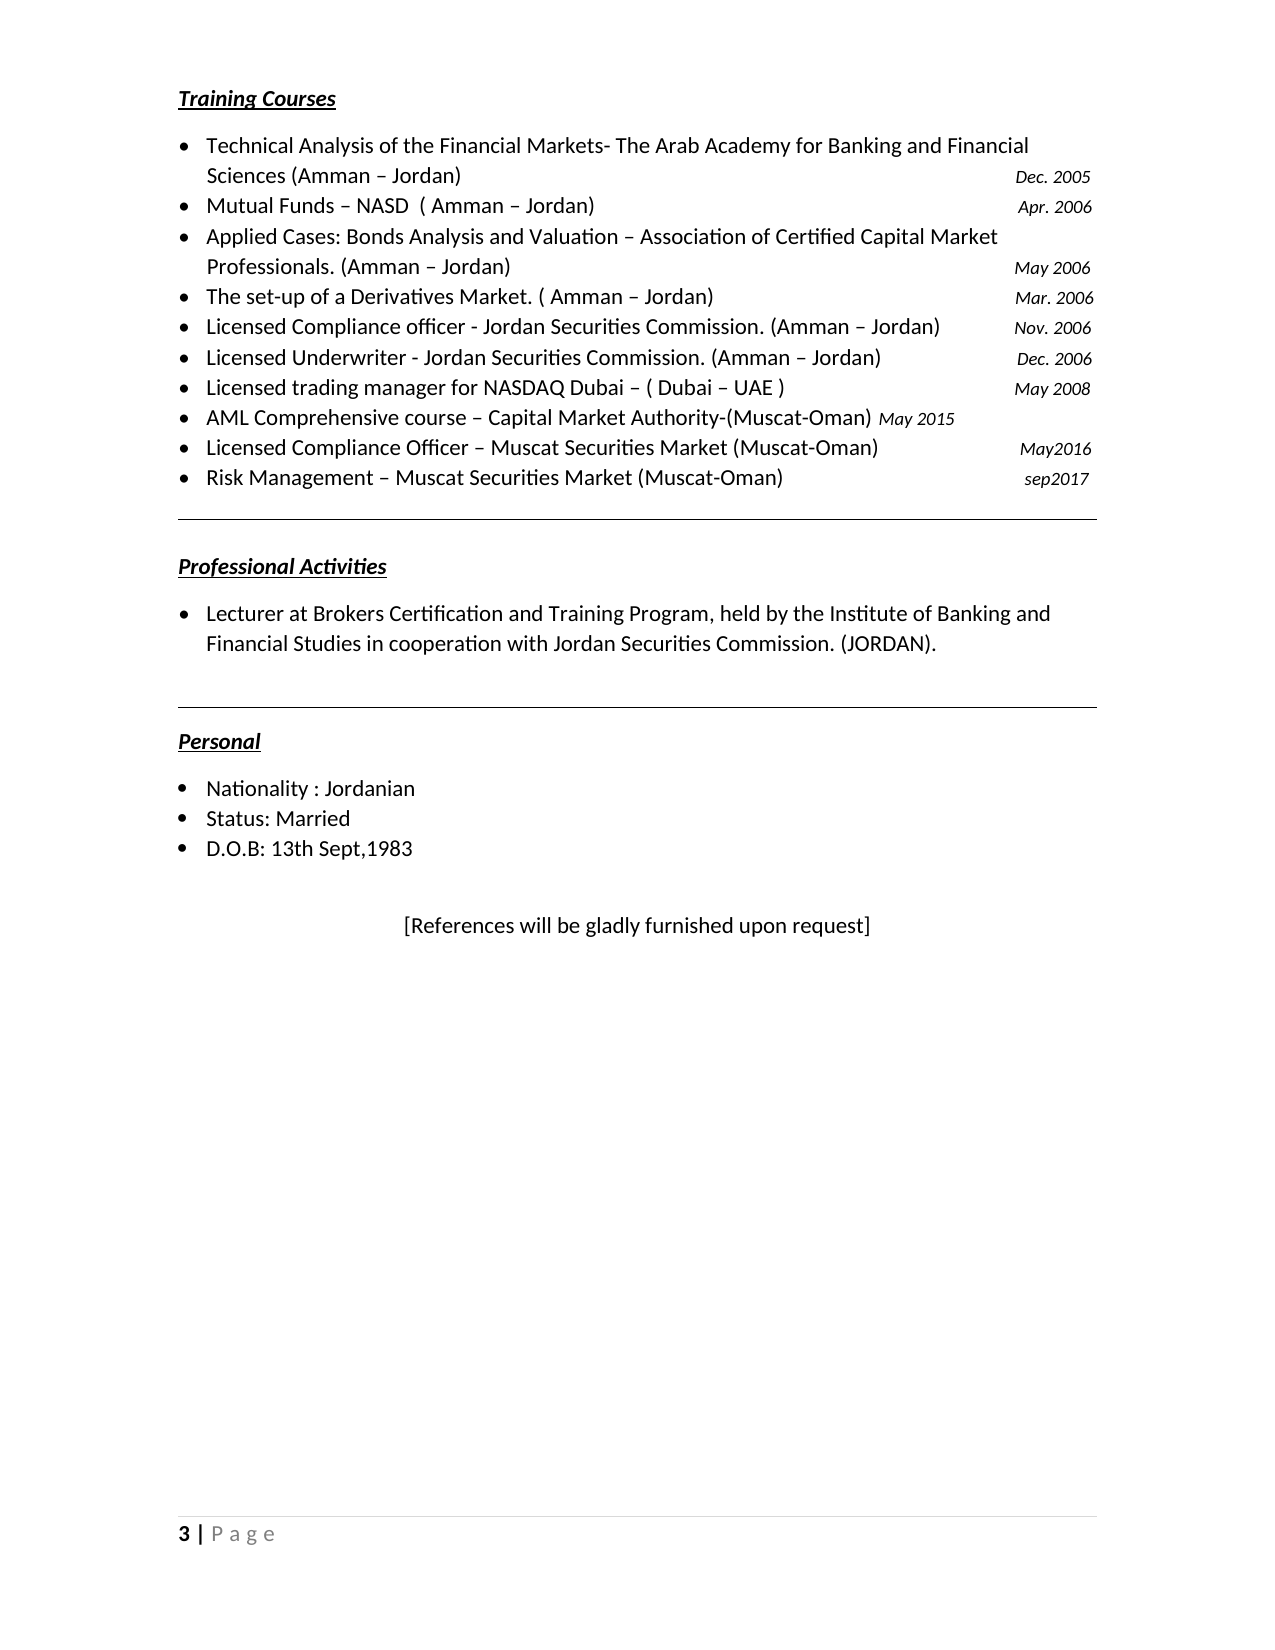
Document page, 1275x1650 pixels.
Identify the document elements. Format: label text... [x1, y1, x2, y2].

text [References will be gladly furnished upon request] [178, 911, 1097, 939]
text • Lecturer at Brokers Certification and Training Program, held by the Institute of Banking and Financial Studies in cooperation with Jordan Securities Commission. (JORDAN). [178, 599, 1097, 657]
text • Licensed Compliance Officer – Muscat Securities Market (Muscat-Oman) May2016 [178, 433, 1097, 461]
text Training Courses [178, 84, 1097, 112]
text Professional Activities [178, 552, 1097, 580]
list Status: Married [178, 804, 1097, 832]
text • Licensed Underwriter - Jordan Securities Commission. (Amman – Jordan) Dec. 2006 [178, 343, 1097, 371]
list D.O.B: 13th Sept,1983 [178, 834, 1097, 862]
text • The set-up of a Derivatives Market. ( Amman – Jordan) Mar. 2006 [178, 282, 1097, 310]
text • AML Comprehensive course – Capital Market Authority-(Muscat-Oman) May 2015 [178, 403, 1097, 431]
text • Mutual Funds – NASD ( Amman – Jordan) Apr. 2006 [178, 192, 1097, 220]
text Personal [178, 727, 1097, 755]
list Nationality : Jordanian [178, 774, 1097, 802]
text • Technical Analysis of the Financial Markets- The Arab Academy for Banking and Financial Sciences (Amman – Jordan) Dec. 2005 [178, 131, 1097, 189]
text • Risk Management – Muscat Securities Market (Muscat-Oman) sep2017 [178, 463, 1097, 492]
text • Licensed trading manager for NASDAQ Dubai – ( Dubai – UAE ) May 2008 [178, 373, 1097, 401]
text • Applied Cases: Bonds Analysis and Valuation – Association of Certified Capital Market Professionals. (Amman – Jordan) May 2006 [178, 222, 1097, 280]
text • Licensed Compliance officer - Jordan Securities Commission. (Amman – Jordan) Nov. 2006 [178, 312, 1097, 341]
